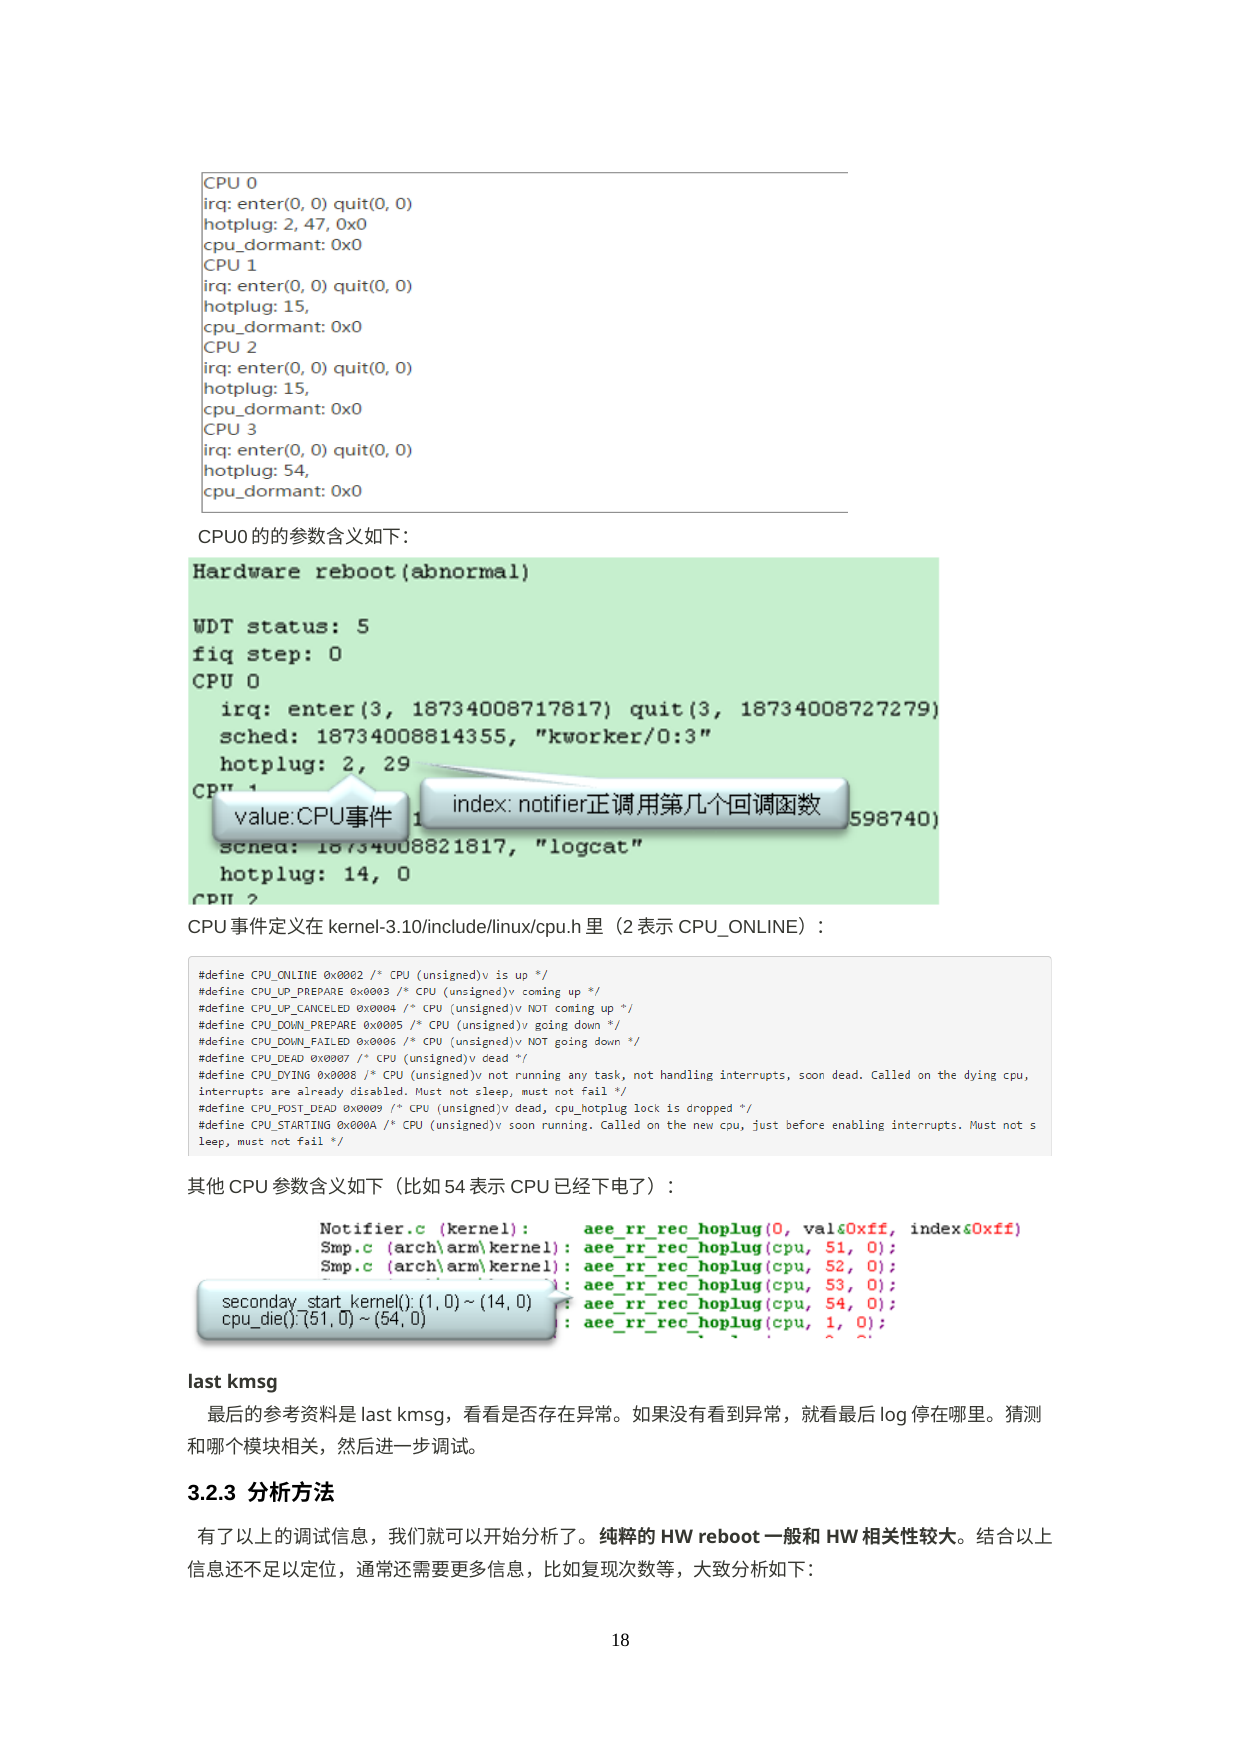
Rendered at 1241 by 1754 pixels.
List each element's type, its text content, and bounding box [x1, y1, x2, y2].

picture [187, 164, 848, 517]
picture [187, 1212, 1052, 1354]
text 有了以上的调试信息，我们就可以开始分析了。纯粹的HW reboot一般和HW相关性较大。结合以上信息还不足以定位，通常还需要更多信息，比如复现次数等，大致分析如下： [187, 1519, 1053, 1584]
text 其他CPU参数含义如下（比如54表示CPU已经下电了）： [187, 1169, 1053, 1202]
picture [187, 553, 944, 908]
text 最后的参考资料是last kmsg，看看是否存在异常。如果没有看到异常，就看最后log停在哪里。猜测和哪个模块相关，然后进一步调试。 [187, 1397, 1053, 1462]
subtitle 分析方法 [187, 1474, 1053, 1507]
text CPU事件定义在kernel-3.10/include/linux/cpu.h里（2表示CPU_ONLINE）： [187, 909, 1053, 942]
picture [187, 955, 1052, 1156]
text last kmsg [187, 1364, 1053, 1397]
text CPU0的的参数含义如下： [187, 519, 1053, 552]
